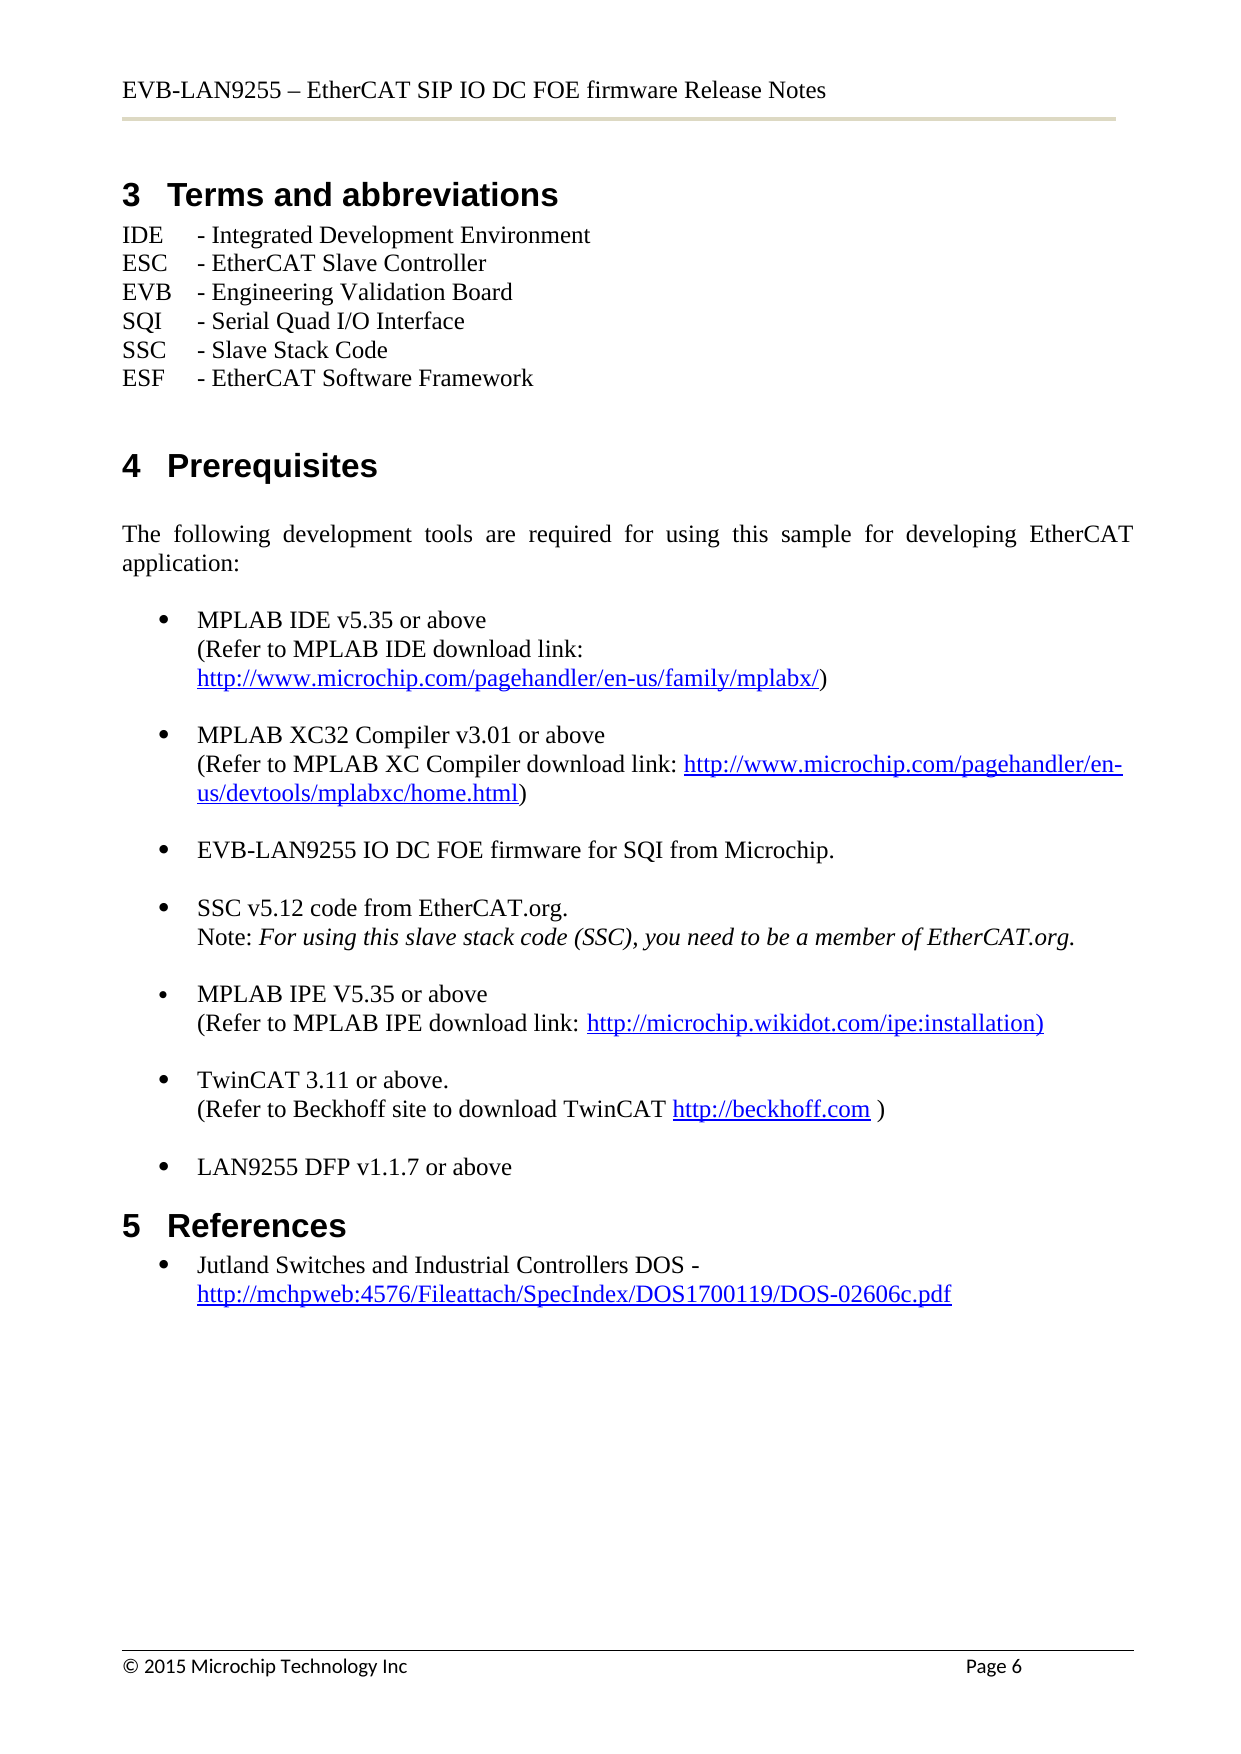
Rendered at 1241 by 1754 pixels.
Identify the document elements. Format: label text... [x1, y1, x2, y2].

text ESC - EtherCAT Slave Controller [122, 248, 1134, 277]
list MPLAB XC32 Compiler v3.01 or above [159, 721, 1134, 749]
text The following development tools are required for using this sample for developing EtherCAT application: [122, 519, 1134, 577]
list EVB-LAN9255 IO DC FOE firmware for SQI from Microchip. [159, 836, 1134, 864]
subtitle Prerequisites [122, 446, 1134, 484]
subtitle References [122, 1206, 1134, 1244]
list MPLAB IPE V5.35 or above [159, 979, 1134, 1008]
text SSC - Slave Stack Code [122, 335, 1134, 363]
list SSC v5.12 code from EtherCAT.org. [159, 893, 1134, 922]
text ESF - EtherCAT Software Framework [122, 363, 1134, 392]
list (Refer to MPLAB IDE download link: http://www.microchip.com/pagehandler/en-us/family/mplabx/) [197, 634, 1134, 692]
list Note: For using this slave stack code (SSC), you need to be a member of EtherCAT.org. [197, 922, 1134, 951]
list (Refer to Beckhoff site to download TwinCAT http://beckhoff.com ) [197, 1094, 1134, 1123]
list (Refer to MPLAB XC Compiler download link: http://www.microchip.com/pagehandler/en-us/devtools/mplabxc/home.html) [197, 749, 1134, 807]
list LAN9255 DFP v1.1.7 or above [159, 1152, 1134, 1181]
subtitle Terms and abbreviations [122, 175, 1134, 213]
text EVB - Engineering Validation Board [122, 277, 1134, 306]
text IDE - Integrated Development Environment [122, 220, 1134, 248]
list MPLAB IDE v5.35 or above [159, 606, 1134, 634]
list Jutland Switches and Industrial Controllers DOS - http://mchpweb:4576/Fileattach/SpecIndex/DOS1700119/DOS-02606c.pdf [159, 1250, 1134, 1308]
list (Refer to MPLAB IPE download link: http://microchip.wikidot.com/ipe:installation) [197, 1008, 1134, 1037]
list TwinCAT 3.11 or above. [159, 1066, 1134, 1094]
text SQI - Serial Quad I/O Interface [122, 306, 1134, 335]
